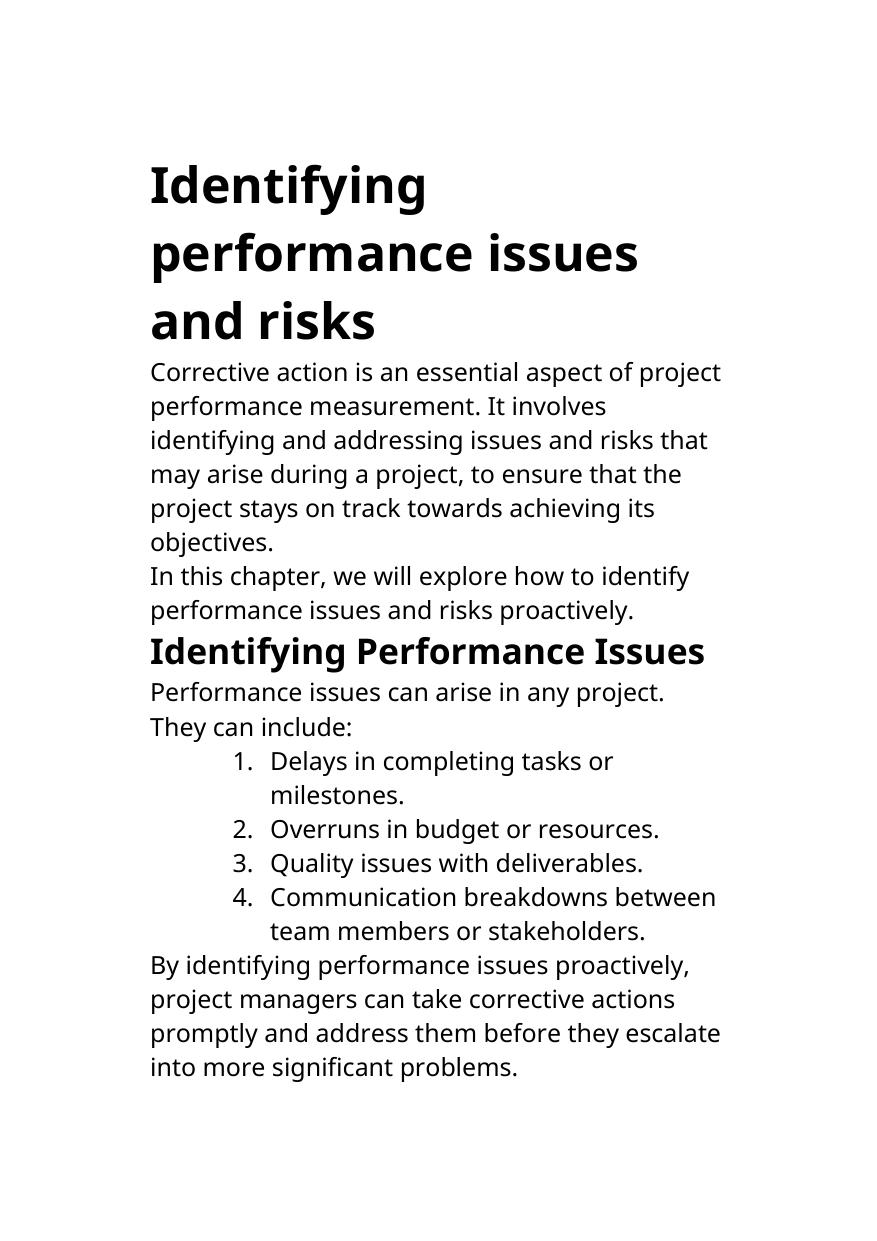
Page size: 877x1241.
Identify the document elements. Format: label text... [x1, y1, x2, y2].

list Delays in completing tasks or milestones. [232, 743, 727, 811]
list Communication breakdowns between team members or stakeholders. [232, 879, 727, 948]
text Performance issues can arise in any project. They can include: [150, 675, 727, 743]
text Corrective action is an essential aspect of project performance measurement. It involves identifying and addressing issues and risks that may arise during a project, to ensure that the project stays on track towards achieving its objectives. [150, 354, 727, 559]
text By identifying performance issues proactively, project managers can take corrective actions promptly and address them before they escalate into more significant problems. [150, 948, 727, 1084]
list Quality issues with deliverables. [232, 845, 727, 879]
subtitle Identifying performance issues and risks [150, 150, 727, 354]
text In this chapter, we will explore how to identify performance issues and risks proactively. [150, 559, 727, 627]
list Overruns in budget or resources. [232, 811, 727, 845]
subtitle Identifying Performance Issues [150, 627, 727, 675]
